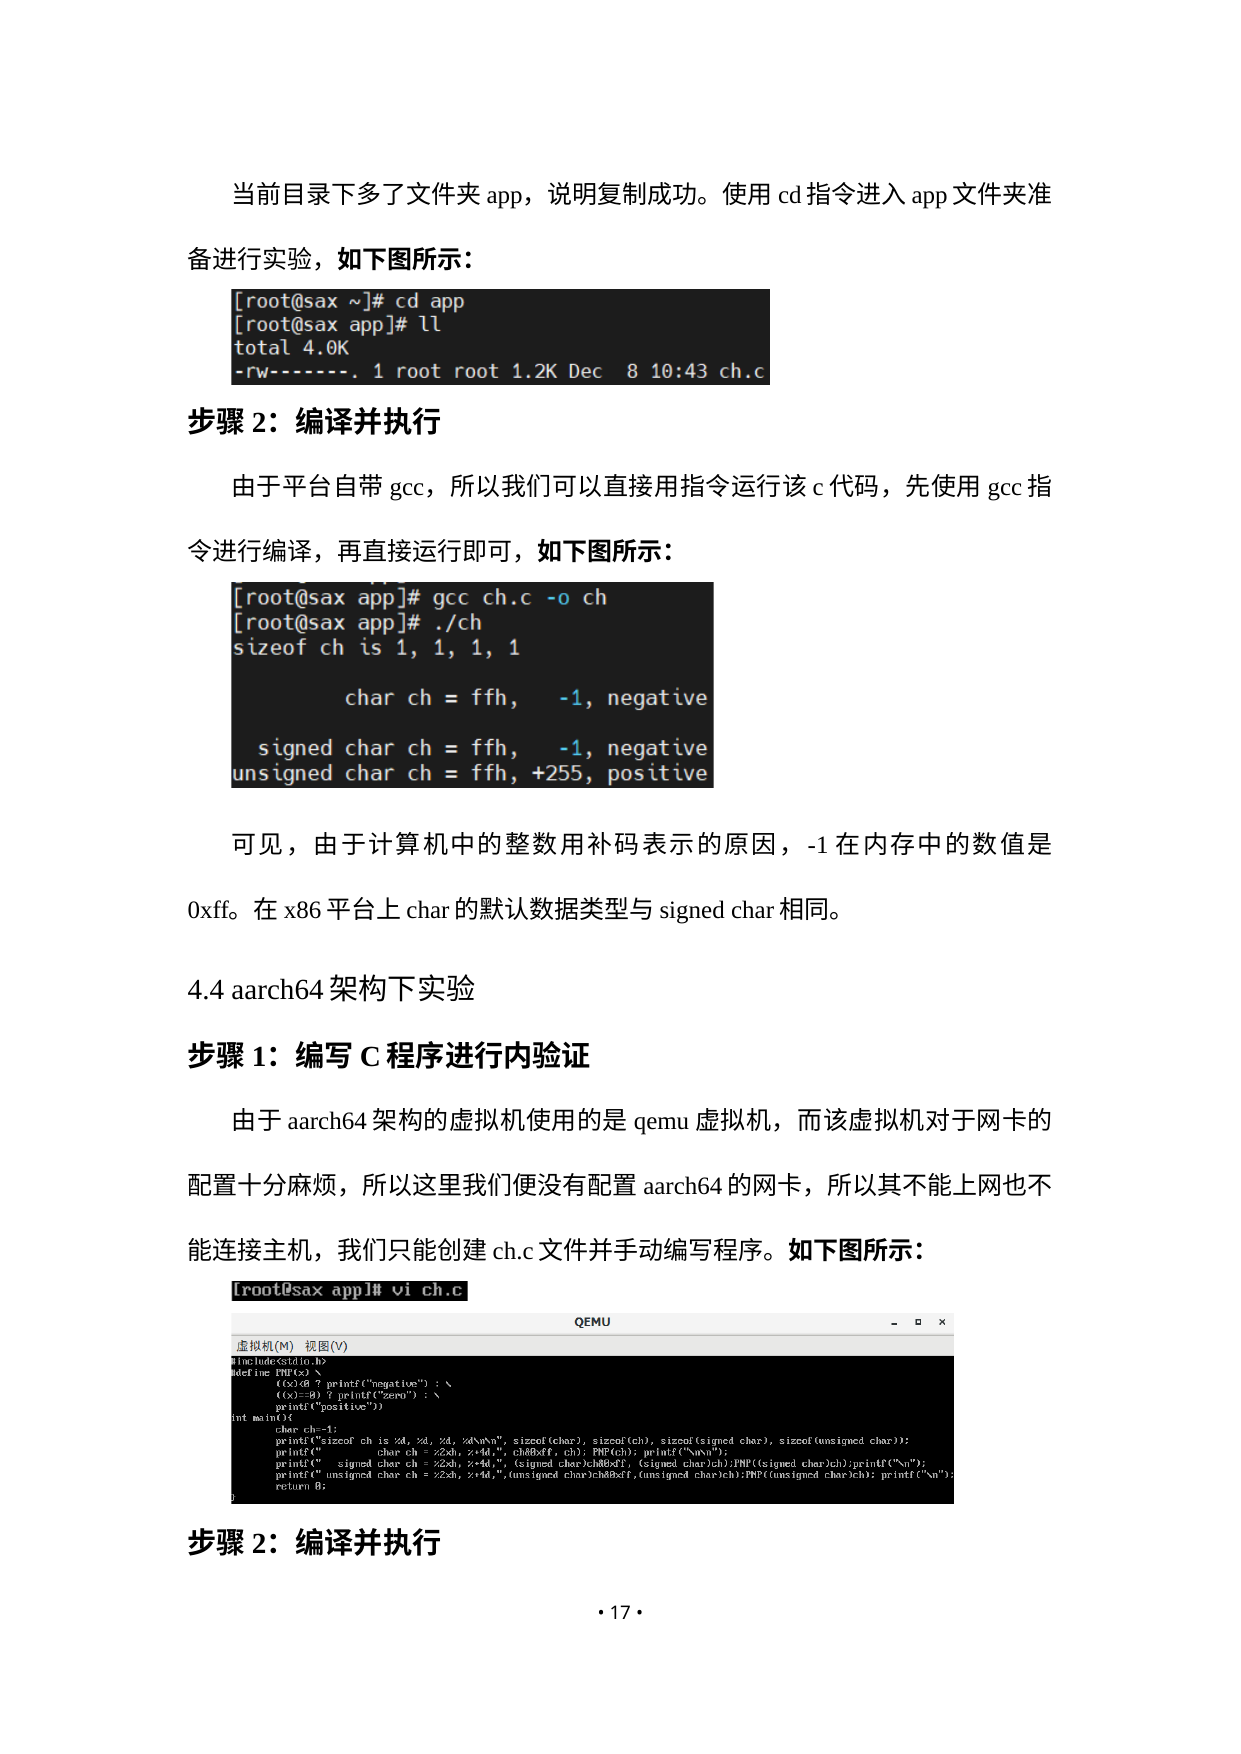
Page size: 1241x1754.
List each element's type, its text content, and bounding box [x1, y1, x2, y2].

text 由于平台自带gcc，所以我们可以直接用指令运行该c代码，先使用gcc指令进行编译，再直接运行即可，如下图所示： [187, 452, 1053, 582]
text 由于aarch64架构的虚拟机使用的是qemu虚拟机，而该虚拟机对于网卡的配置十分麻烦，所以这里我们便没有配置aarch64的网卡，所以其不能上网也不能连接主机，我们只能创建ch.c文件并手动编写程序。如下图所示： [187, 1086, 1053, 1281]
text 步骤2：编译并执行 [187, 1508, 1053, 1573]
text 可见，由于计算机中的整数用补码表示的原因，-1在内存中的数值是0xff。在x86平台上char的默认数据类型与signed char相同。 [187, 810, 1053, 940]
picture [231, 1313, 954, 1504]
picture [231, 1281, 468, 1301]
picture [231, 289, 770, 385]
text 4.4 aarch64架构下实验 [187, 965, 1053, 1008]
text 步骤2：编译并执行 [187, 387, 1053, 452]
picture [231, 582, 714, 788]
text 当前目录下多了文件夹app，说明复制成功。使用cd指令进入app文件夹准备进行实验，如下图所示： [187, 160, 1053, 290]
text 步骤1：编写C程序进行内验证 [187, 1021, 1053, 1086]
